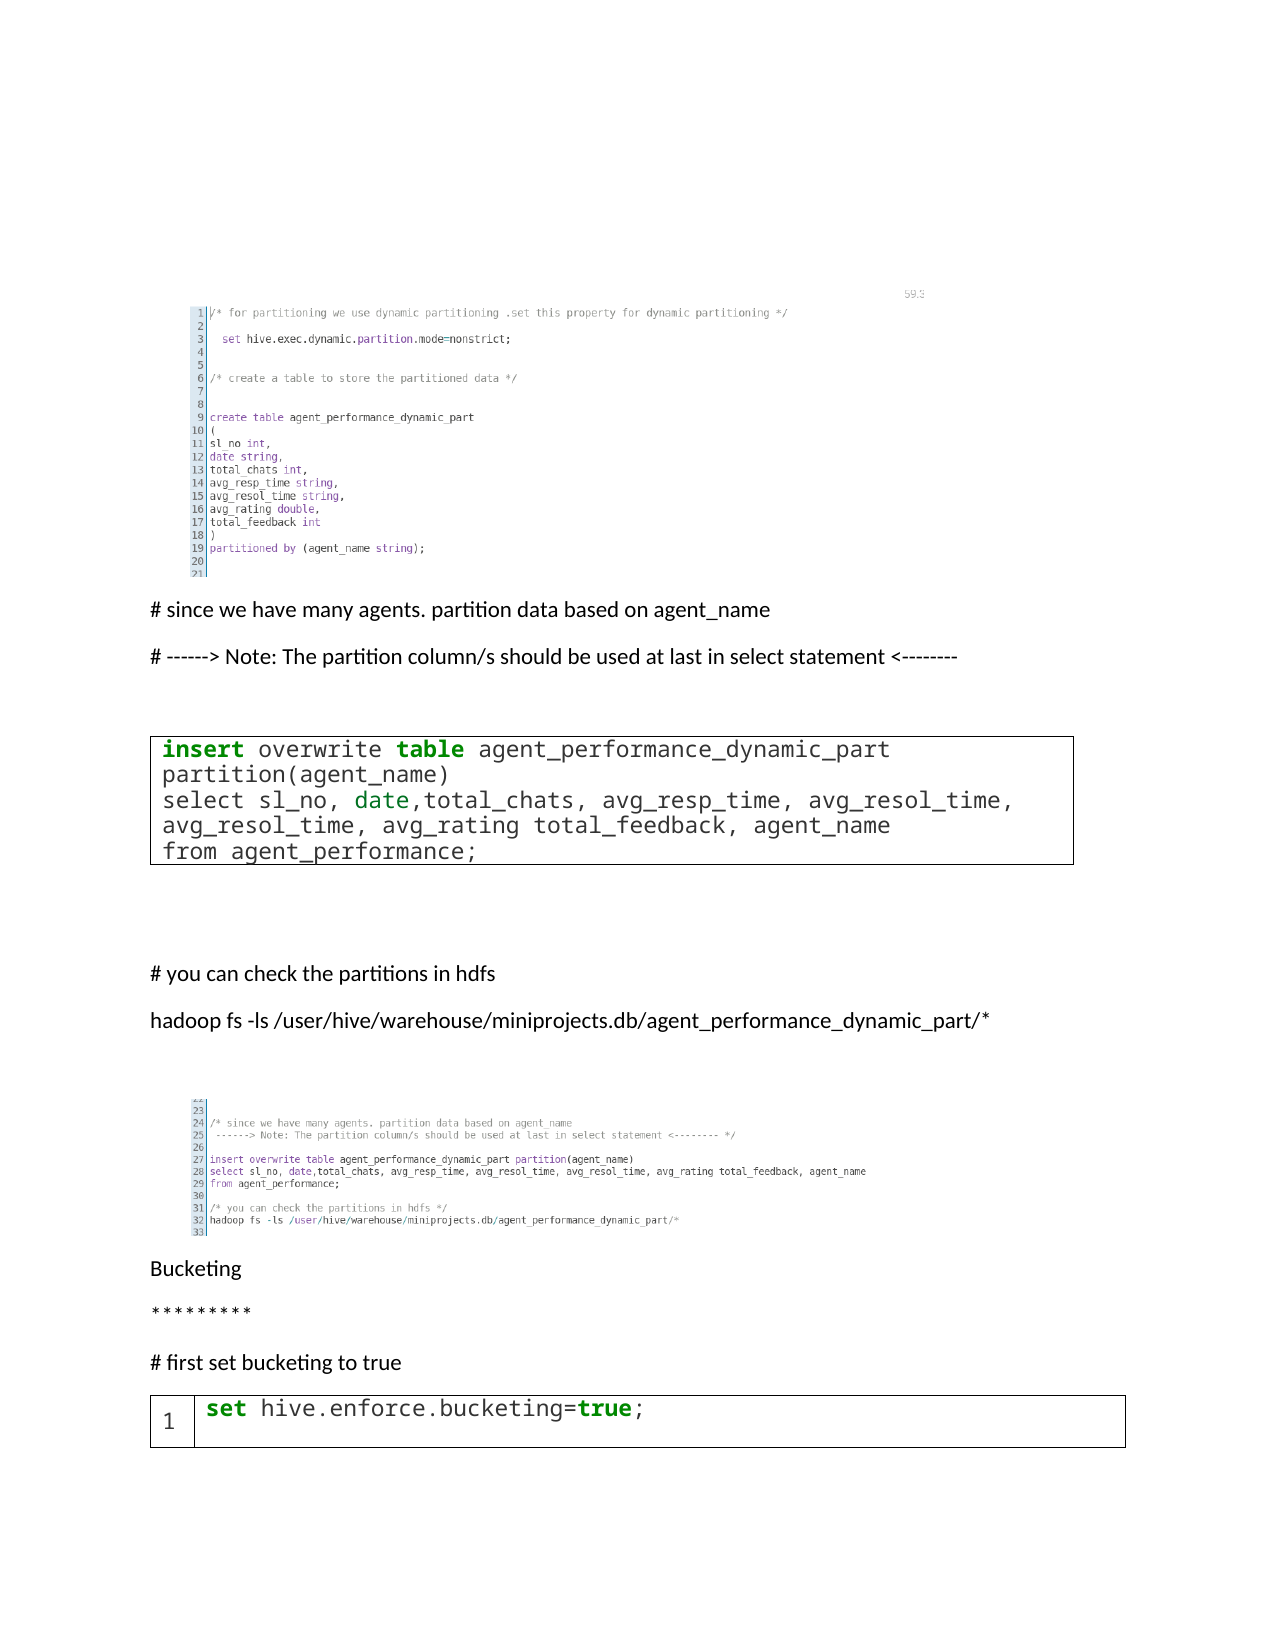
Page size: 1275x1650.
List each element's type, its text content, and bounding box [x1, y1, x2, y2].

text # ------> Note: The partition column/s should be used at last in select statement <-------- [150, 642, 1125, 670]
text # you can check the partitions in hdfs [150, 959, 1125, 987]
text hadoop fs -ls /user/hive/warehouse/miniprojects.db/agent_performance_dynamic_part/* [150, 1006, 1125, 1034]
text Bucketing [150, 1254, 1125, 1282]
text # first set bucketing to true [150, 1348, 1125, 1376]
text # since we have many agents. partition data based on agent_name [150, 595, 1125, 623]
table_header insert overwrite table agent_performance_dynamic_part partition(agent_name) select sl_no, date,total_chats, avg_resp_time, avg_resol_time, avg_resol_time, avg_rating total_feedback, agent_name from agent_performance; [151, 737, 1073, 864]
text ********* [150, 1301, 1125, 1329]
table_header set hive.enforce.bucketing=true; [195, 1396, 1125, 1447]
table_header 1 [151, 1396, 194, 1447]
